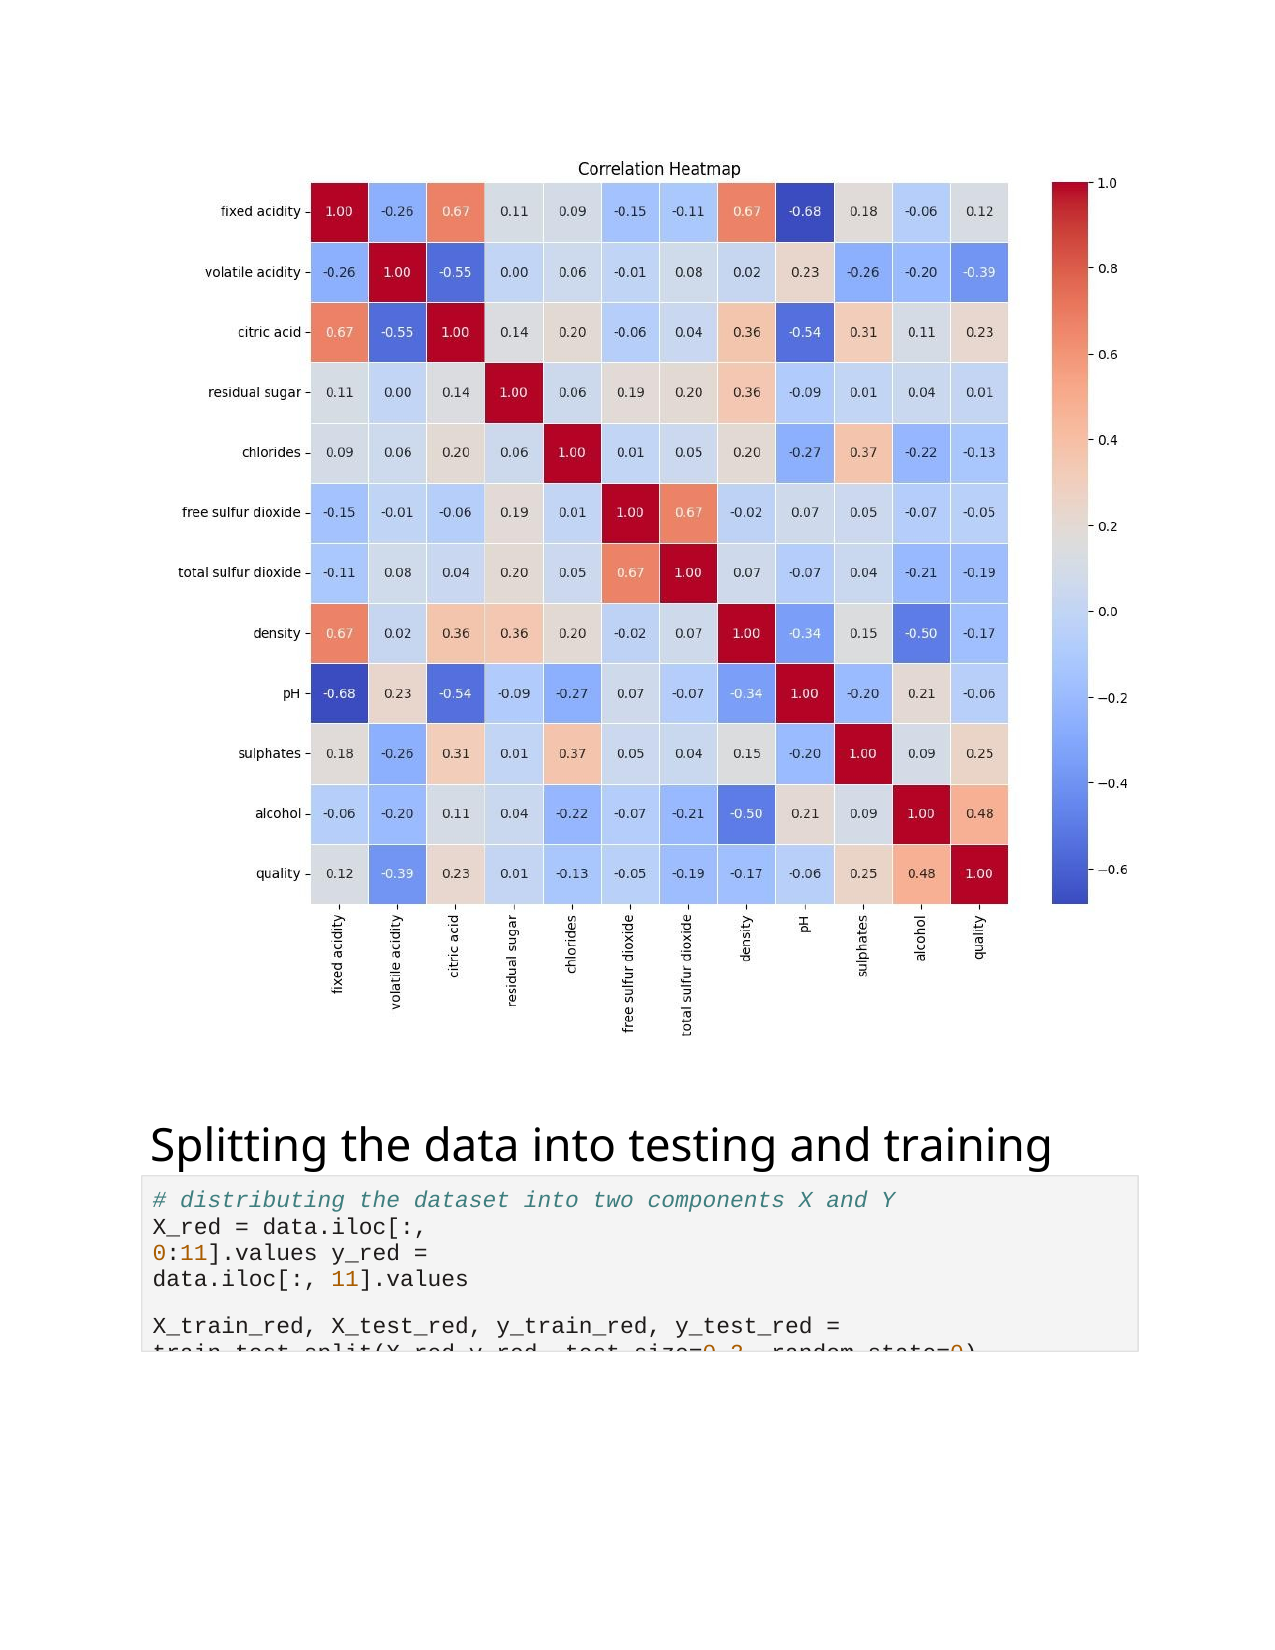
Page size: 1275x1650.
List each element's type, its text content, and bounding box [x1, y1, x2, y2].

text Splitting the data into testing and training [150, 1112, 1150, 1175]
picture [178, 161, 1127, 1036]
